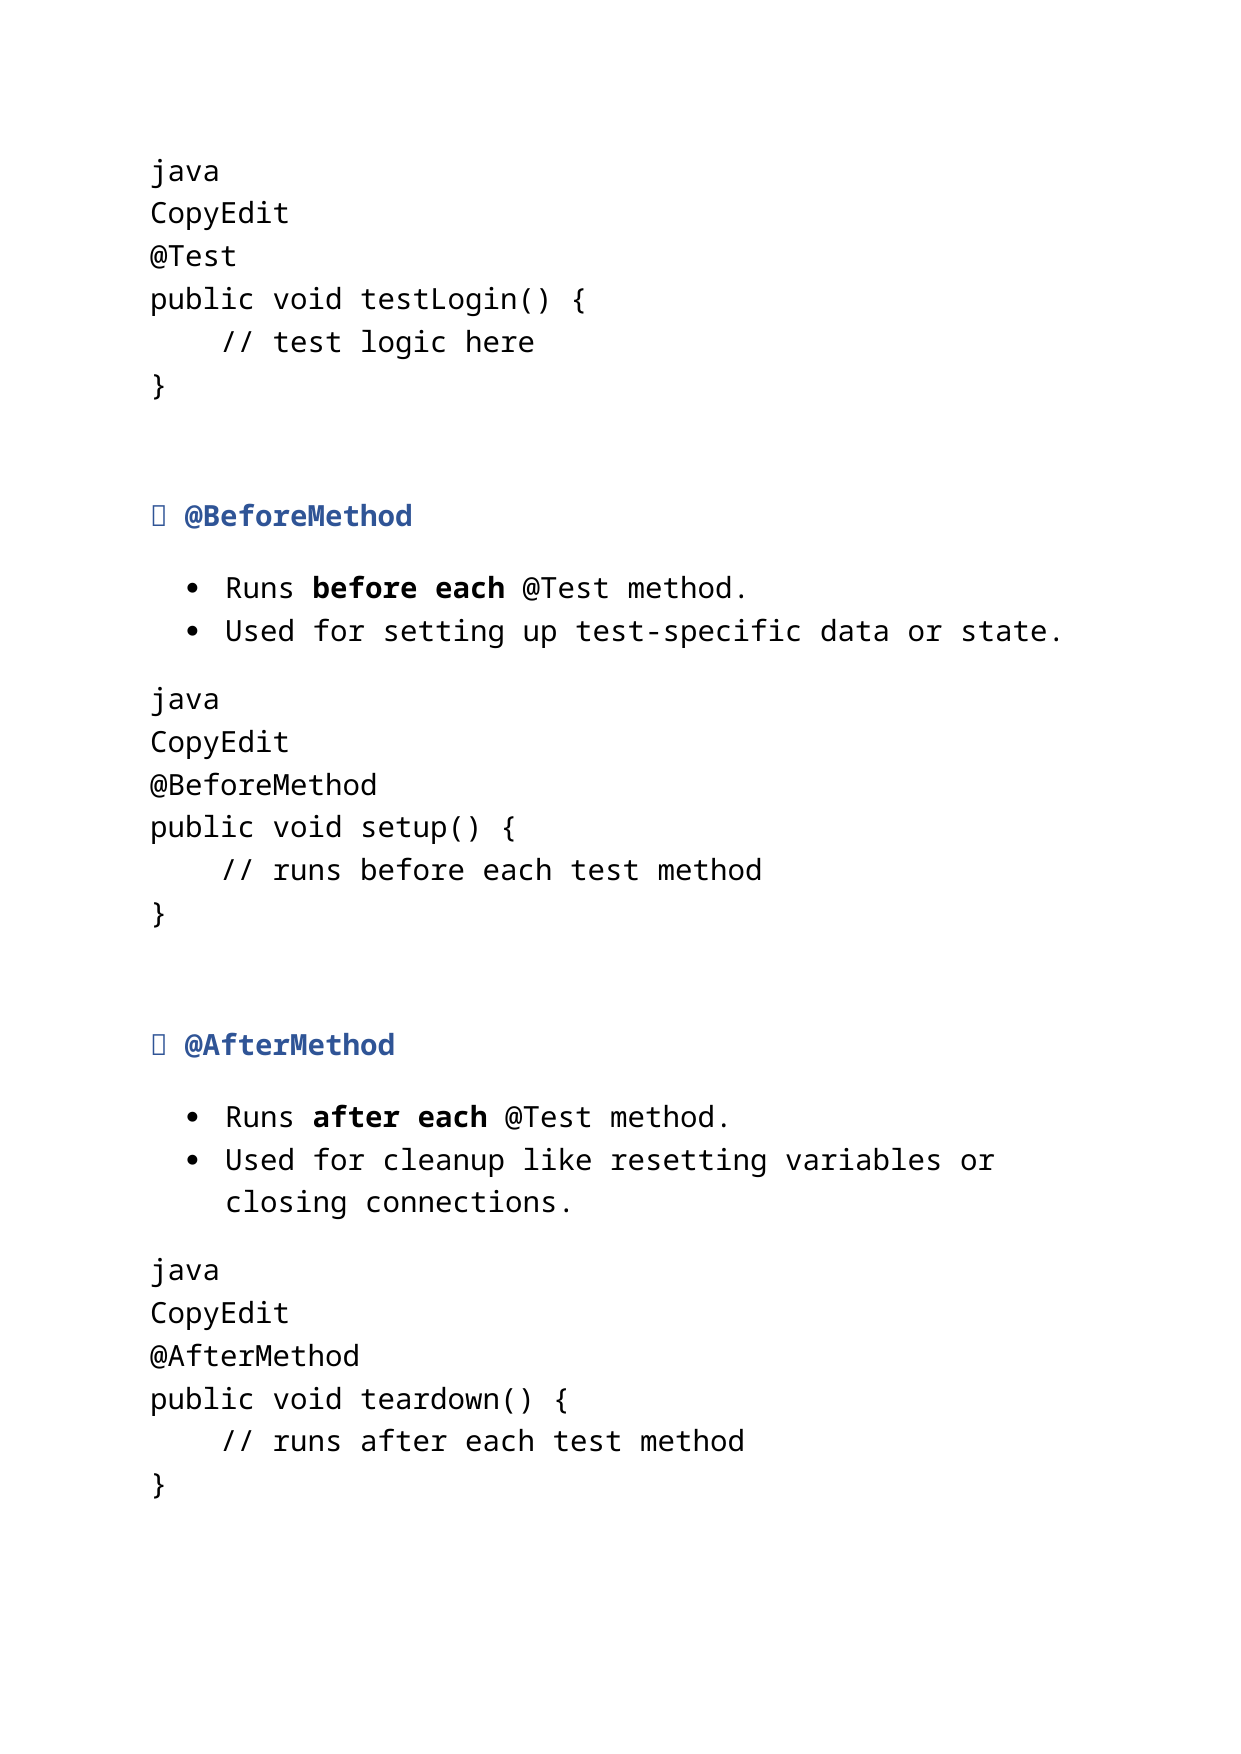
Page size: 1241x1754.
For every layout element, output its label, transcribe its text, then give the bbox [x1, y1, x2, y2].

text @BeforeMethod public void setup() { // runs before each test method } [150, 764, 1090, 962]
text CopyEdit [150, 1292, 1090, 1332]
text java [150, 678, 1090, 718]
list Runs before each @Test method. [187, 568, 1090, 607]
text java [150, 1249, 1090, 1289]
subtitle 🔹 @BeforeMethod [150, 496, 1090, 535]
subtitle 🔹 @AfterMethod [150, 1024, 1090, 1064]
text java [150, 150, 1090, 190]
text @AfterMethod public void teardown() { // runs after each test method } [150, 1335, 1090, 1533]
list Runs after each @Test method. [187, 1096, 1090, 1136]
text CopyEdit [150, 721, 1090, 761]
list Used for setting up test-specific data or state. [187, 611, 1090, 650]
text CopyEdit [150, 193, 1090, 232]
text @Test public void testLogin() { // test logic here } [150, 236, 1090, 434]
list Used for cleanup like resetting variables or closing connections. [187, 1139, 1090, 1221]
